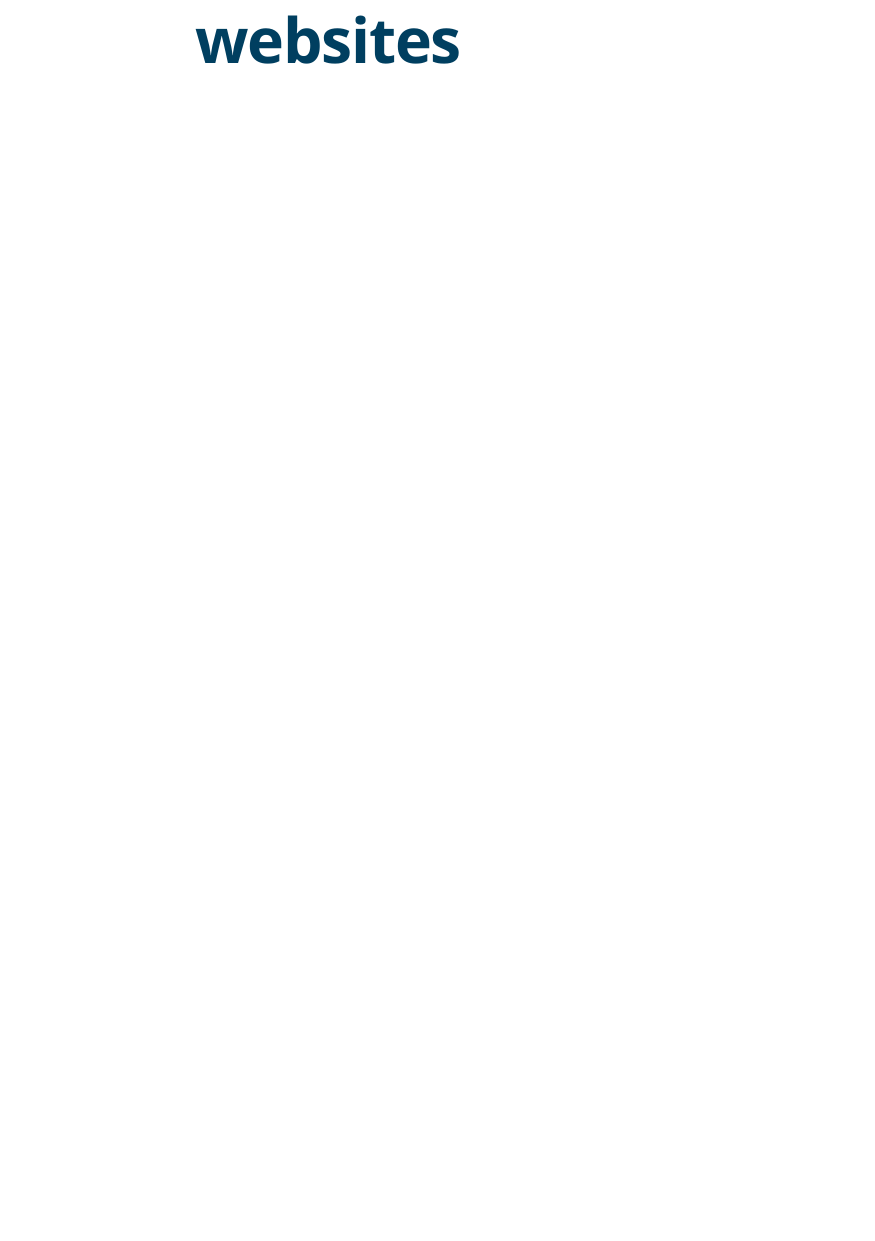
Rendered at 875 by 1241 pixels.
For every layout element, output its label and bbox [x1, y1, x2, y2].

subtitle [195, 0, 649, 79]
